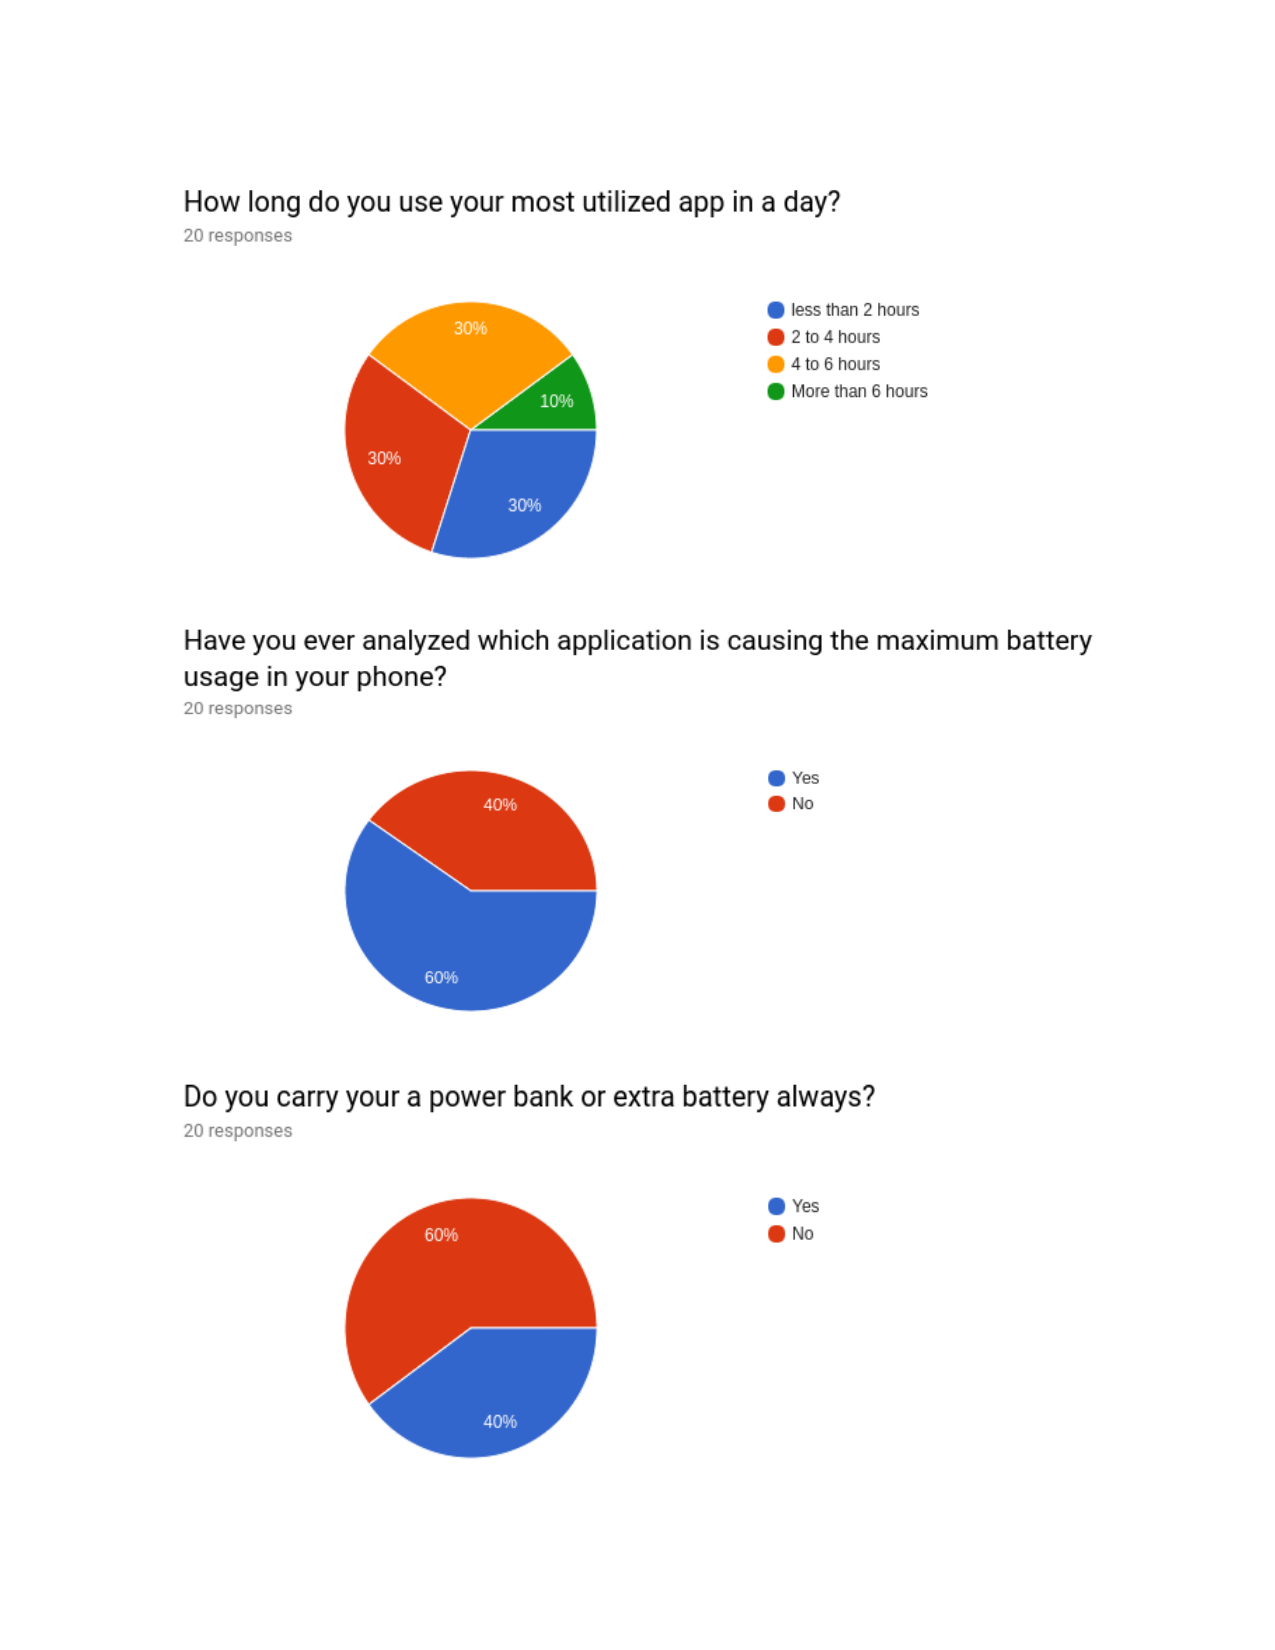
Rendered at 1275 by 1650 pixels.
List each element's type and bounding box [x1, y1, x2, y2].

picture [150, 1043, 1126, 1473]
picture [150, 591, 1126, 1025]
picture [150, 150, 1125, 573]
